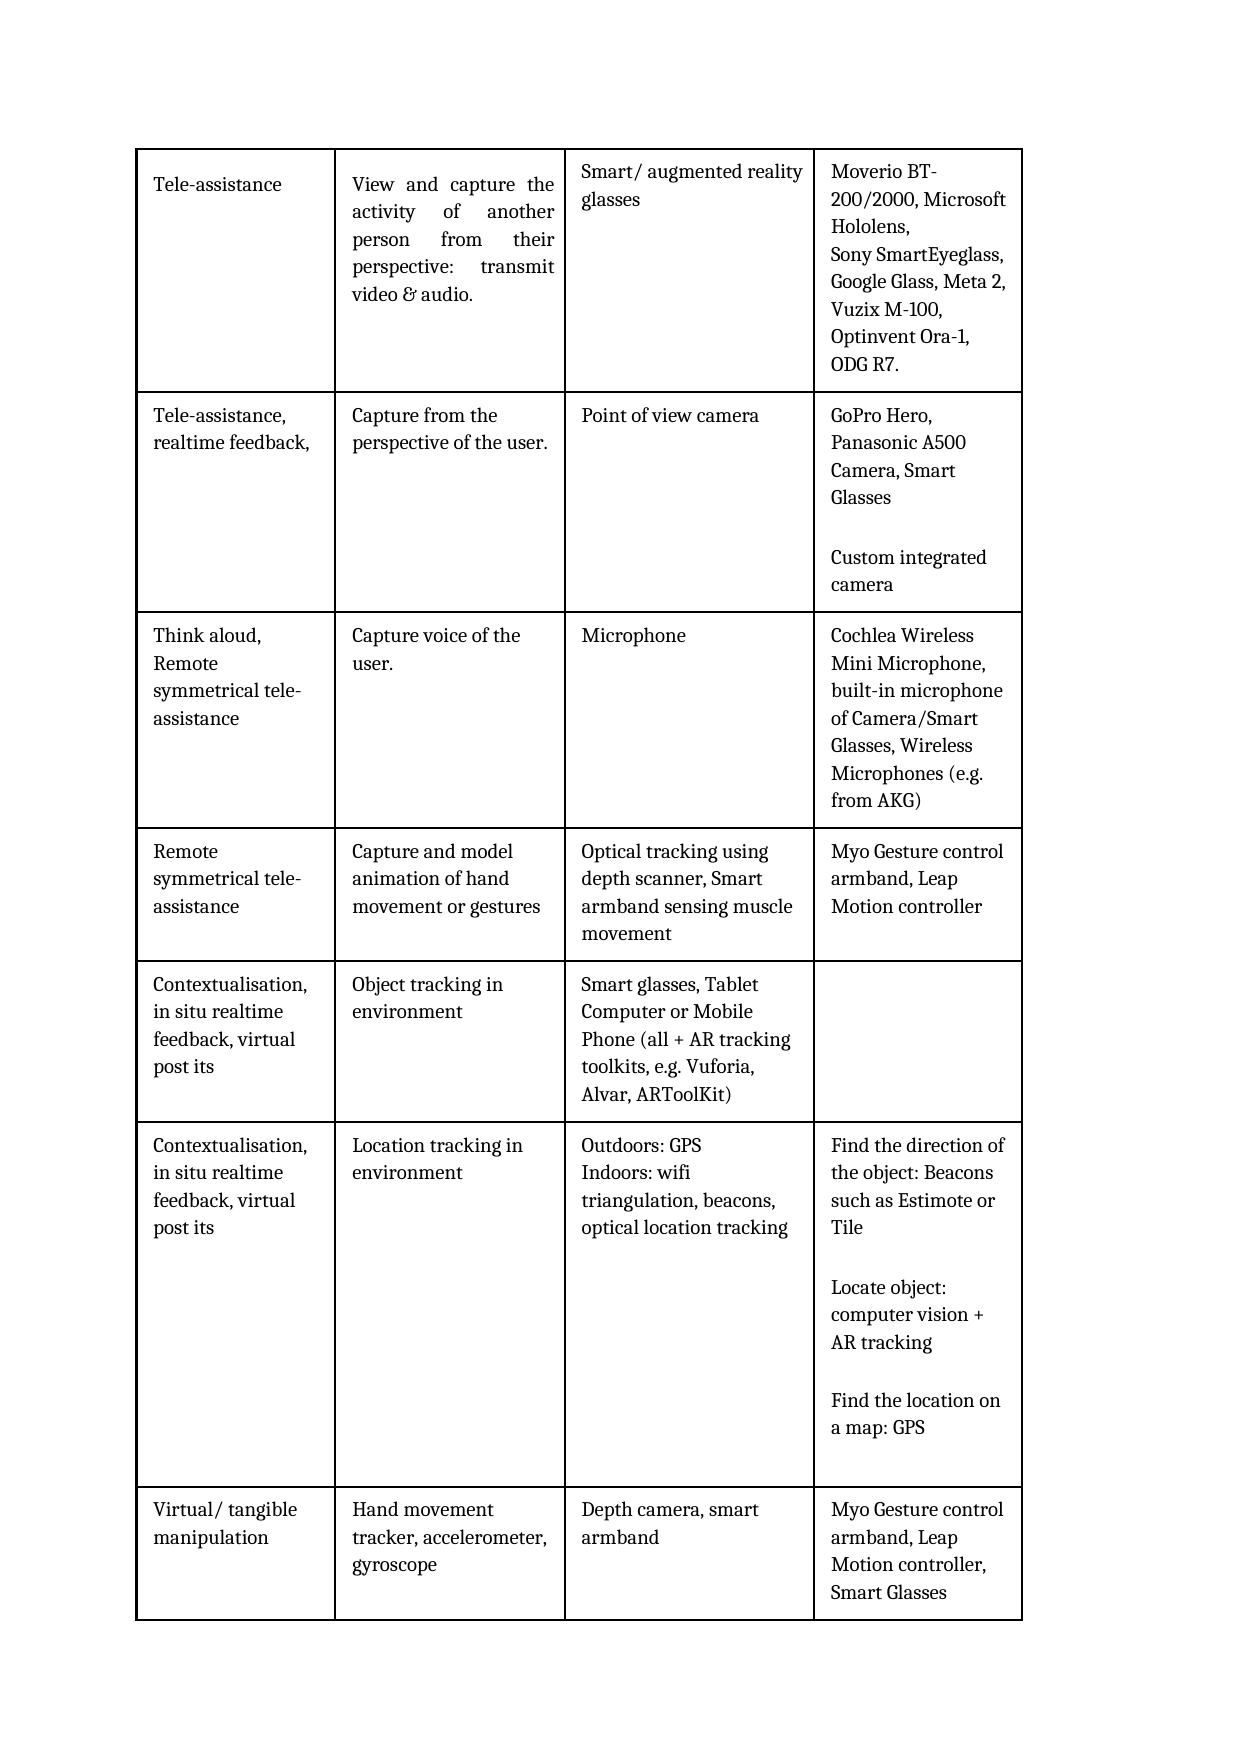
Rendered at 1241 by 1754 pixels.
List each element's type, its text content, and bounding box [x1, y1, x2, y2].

table_cell Smart/ augmented reality glasses [566, 150, 813, 391]
table_cell Depth camera, smart armband [566, 1488, 813, 1619]
table_cell Optical tracking using depth scanner, Smart armband sensing muscle movement [566, 829, 813, 960]
table_cell View and capture the activity of another person from their perspective: transmit video & audio. [336, 150, 564, 391]
table_cell Tele-assistance [138, 150, 334, 391]
table_cell Contextualisation, in situ realtime feedback, virtual post its [138, 962, 334, 1121]
table_cell Think aloud, Remote symmetrical tele-assistance [138, 613, 334, 827]
table_cell Outdoors: GPS Indoors: wifi triangulation, beacons, optical location tracking [566, 1123, 813, 1486]
table_cell Virtual/ tangible manipulation [138, 1488, 334, 1619]
table_cell Point of view camera [566, 393, 813, 611]
table_cell Capture from the perspective of the user. [336, 393, 564, 611]
table_cell Tele-assistance, realtime feedback, [138, 393, 334, 611]
table_cell Hand movement tracker, accelerometer, gyroscope [336, 1488, 564, 1619]
table_cell Contextualisation, in situ realtime feedback, virtual post its [138, 1123, 334, 1486]
table_cell Capture and model animation of hand movement or gestures [336, 829, 564, 960]
table_cell Moverio BT-200/2000, Microsoft Hololens, Sony SmartEyeglass, Google Glass, Meta 2, Vuzix M-100, Optinvent Ora-1, ODG R7. [815, 150, 1021, 391]
table_cell [815, 962, 1021, 1121]
table_cell Smart glasses, Tablet Computer or Mobile Phone (all + AR tracking toolkits, e.g. Vuforia, Alvar, ARToolKit) [566, 962, 813, 1121]
table_cell GoPro Hero, Panasonic A500 Camera, Smart Glasses Custom integrated camera [815, 393, 1021, 611]
table_cell Myo Gesture control armband, Leap Motion controller, Smart Glasses [815, 1488, 1021, 1619]
table_cell Cochlea Wireless Mini Microphone, built-in microphone of Camera/Smart Glasses, Wireless Microphones (e.g. from AKG) [815, 613, 1021, 827]
table_cell Microphone [566, 613, 813, 827]
table_cell Capture voice of the user. [336, 613, 564, 827]
table_cell Location tracking in environment [336, 1123, 564, 1486]
table_cell Remote symmetrical tele-assistance [138, 829, 334, 960]
table_cell Object tracking in environment [336, 962, 564, 1121]
table_cell Find the direction of the object: Beacons such as Estimote or Tile Locate object: computer vision + AR tracking Find the location on a map: GPS [815, 1123, 1021, 1486]
table_cell Myo Gesture control armband, Leap Motion controller [815, 829, 1021, 960]
